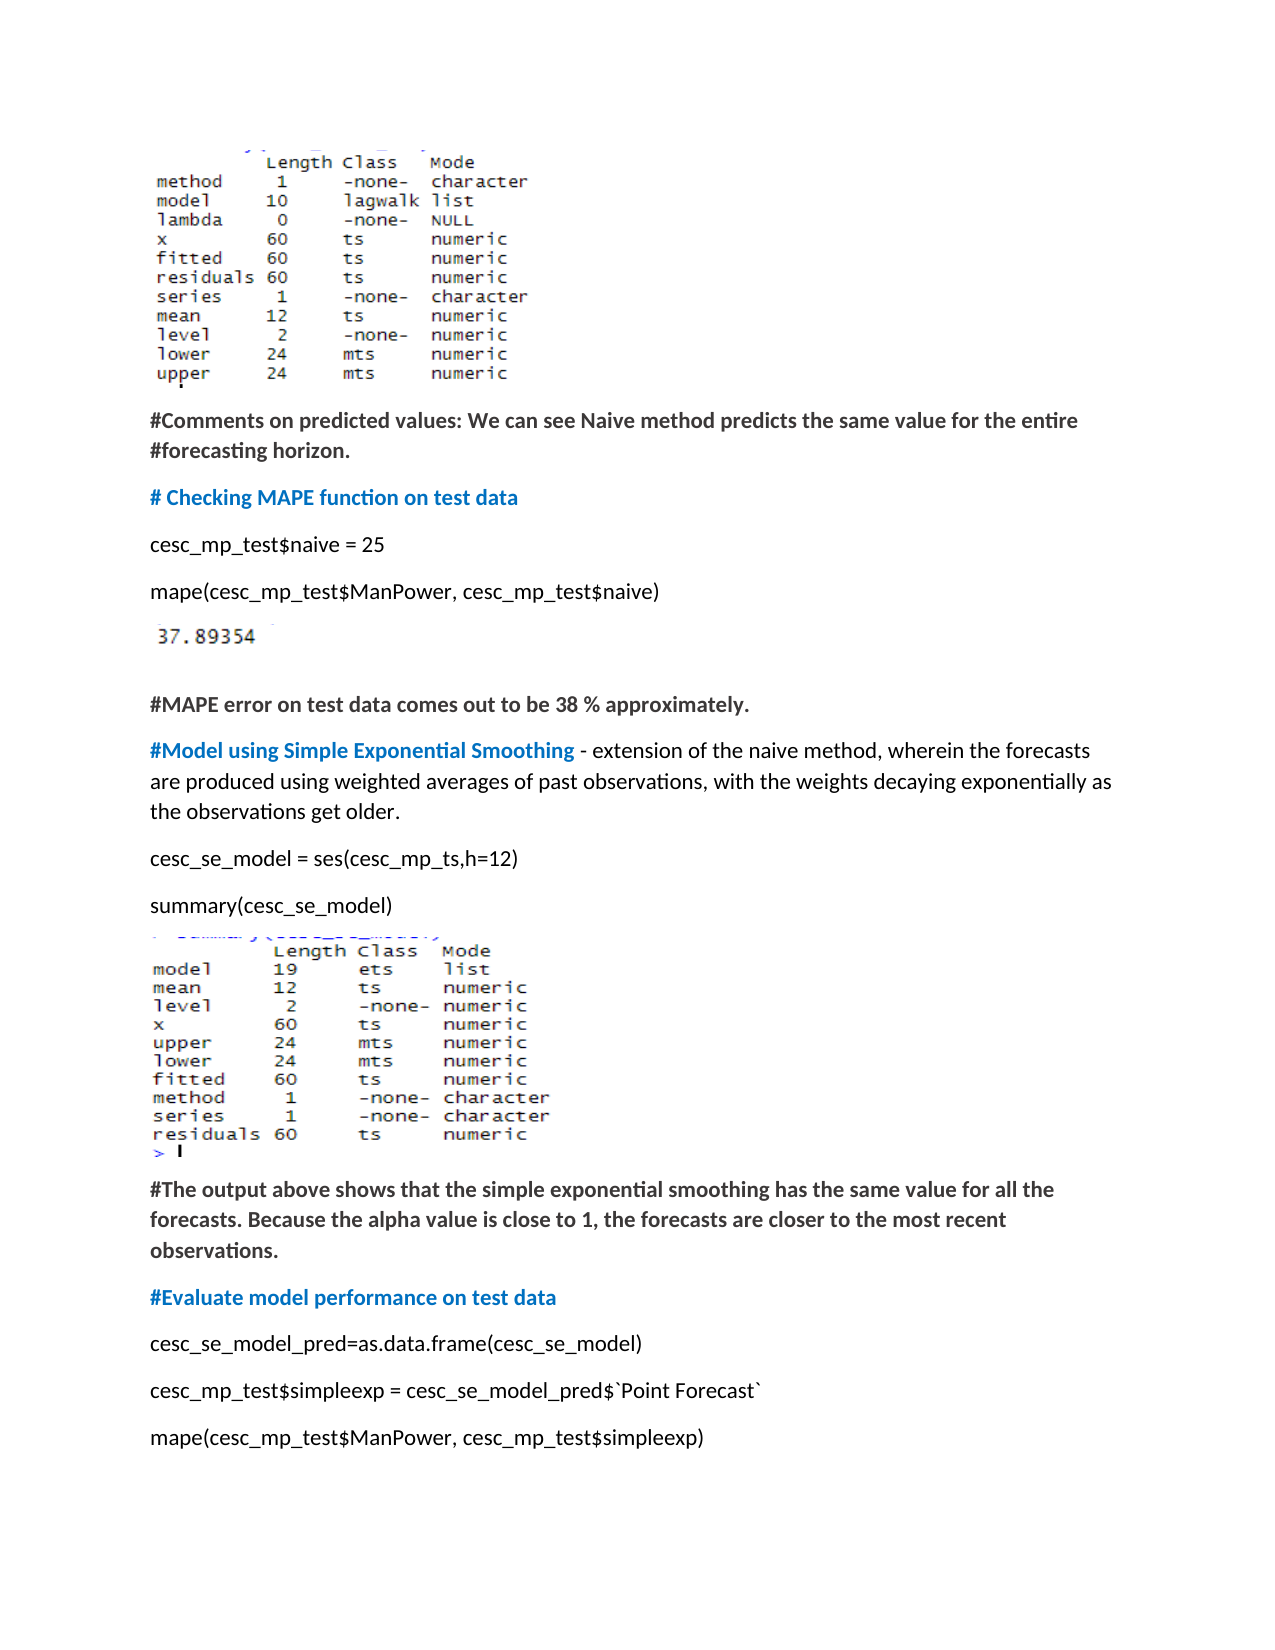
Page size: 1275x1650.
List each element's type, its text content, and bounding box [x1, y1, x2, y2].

text #Comments on predicted values: We can see Naive method predicts the same value for the entire #forecasting horizon. [150, 406, 1125, 464]
text #Model using Simple Exponential Smoothing - extension of the naive method, wherein the forecasts are produced using weighted averages of past observations, with the weights decaying exponentially as the observations get older. [150, 737, 1125, 825]
text #Evaluate model performance on test data [150, 1283, 1125, 1311]
text cesc_se_model_pred=as.data.frame(cesc_se_model) [150, 1329, 1125, 1357]
picture [150, 937, 567, 1157]
text mape(cesc_mp_test$ManPower, cesc_mp_test$simpleexp) [150, 1423, 1125, 1451]
picture [150, 150, 538, 388]
text #The output above shows that the simple exponential smoothing has the same value for all the forecasts. Because the alpha value is close to 1, the forecasts are closer to the most recent observations. [150, 1175, 1125, 1264]
text #MAPE error on test data comes out to be 38 % approximately. [150, 690, 1125, 718]
picture [150, 624, 285, 671]
text mape(cesc_mp_test$ManPower, cesc_mp_test$naive) [150, 577, 1125, 605]
text cesc_mp_test$simpleexp = cesc_se_model_pred$`Point Forecast` [150, 1376, 1125, 1404]
text cesc_se_model = ses(cesc_mp_ts,h=12) [150, 844, 1125, 872]
text summary(cesc_se_model) [150, 891, 1125, 919]
text cesc_mp_test$naive = 25 [150, 530, 1125, 558]
text # Checking MAPE function on test data [150, 483, 1125, 511]
